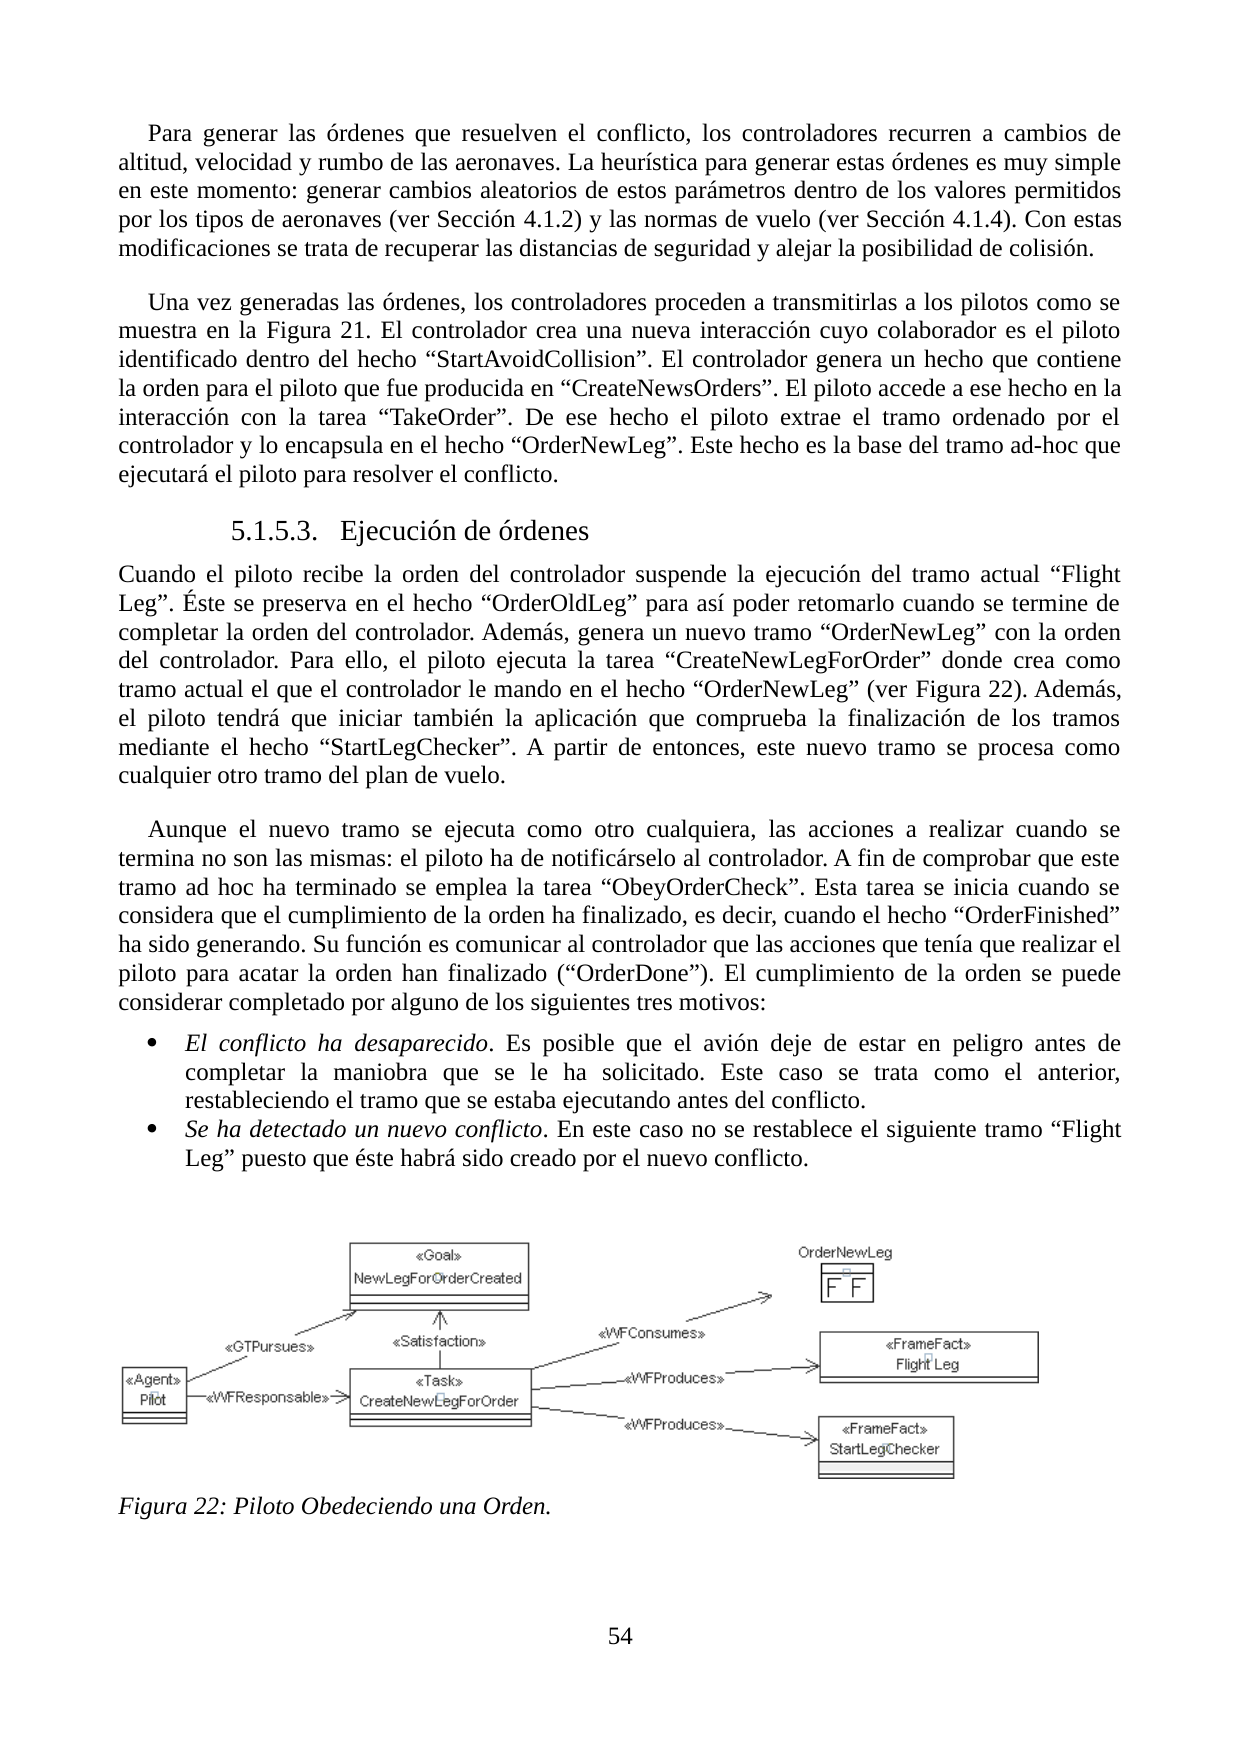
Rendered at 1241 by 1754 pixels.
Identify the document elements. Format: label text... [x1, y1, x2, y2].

picture [118, 1225, 1039, 1479]
list El conflicto ha desaparecido. Es posible que el avión deje de estar en peligro antes de completar la maniobra que se le ha solicitado. Este caso se trata como el anterior, restableciendo el tramo que se estaba ejecutando antes del conflicto. [148, 1028, 1122, 1114]
list Se ha detectado un nuevo conflicto. En este caso no se restablece el siguiente tramo “Flight Leg” puesto que éste habrá sido creado por el nuevo conflicto. [148, 1114, 1122, 1172]
text Cuando el piloto recibe la orden del controlador suspende la ejecución del tramo actual “Flight Leg”. Éste se preserva en el hecho “OrderOldLeg” para así poder retomarlo cuando se termine de completar la orden del controlador. Además, genera un nuevo tramo “OrderNewLeg” con la orden del controlador. Para ello, el piloto ejecuta la tarea “CreateNewLegForOrder” donde crea como tramo actual el que el controlador le mando en el hecho “OrderNewLeg” (ver Figura 22). Además, el piloto tendrá que iniciar también la aplicación que comprueba la finalización de los tramos mediante el hecho “StartLegChecker”. A partir de entonces, este nuevo tramo se procesa como cualquier otro tramo del plan de vuelo. [118, 559, 1122, 789]
text Aunque el nuevo tramo se ejecuta como otro cualquiera, las acciones a realizar cuando se termina no son las mismas: el piloto ha de notificárselo al controlador. A fin de comprobar que este tramo ad hoc ha terminado se emplea la tarea “ObeyOrderCheck”. Esta tarea se inicia cuando se considera que el cumplimiento de la orden ha finalizado, es decir, cuando el hecho “OrderFinished” ha sido generando. Su función es comunicar al controlador que las acciones que tenía que realizar el piloto para acatar la orden han finalizado (“OrderDone”). El cumplimiento de la orden se puede considerar completado por alguno de los siguientes tres motivos: [118, 814, 1122, 1015]
text Una vez generadas las órdenes, los controladores proceden a transmitirlas a los pilotos como se muestra en la Figura 21. El controlador crea una nueva interacción cuyo colaborador es el piloto identificado dentro del hecho “StartAvoidCollision”. El controlador genera un hecho que contiene la orden para el piloto que fue producida en “CreateNewsOrders”. El piloto accede a ese hecho en la interacción con la tarea “TakeOrder”. De ese hecho el piloto extrae el tramo ordenado por el controlador y lo encapsula en el hecho “OrderNewLeg”. Este hecho es la base del tramo ad-hoc que ejecutará el piloto para resolver el conflicto. [118, 287, 1122, 488]
subtitle Ejecución de órdenes [231, 513, 1122, 547]
text Para generar las órdenes que resuelven el conflicto, los controladores recurren a cambios de altitud, velocidad y rumbo de las aeronaves. La heurística para generar estas órdenes es muy simple en este momento: generar cambios aleatorios de estos parámetros dentro de los valores permitidos por los tipos de aeronaves (ver Sección 4.1.2) y las normas de vuelo (ver Sección 4.1.4). Con estas modificaciones se trata de recuperar las distancias de seguridad y alejar la posibilidad de colisión. [118, 118, 1122, 262]
